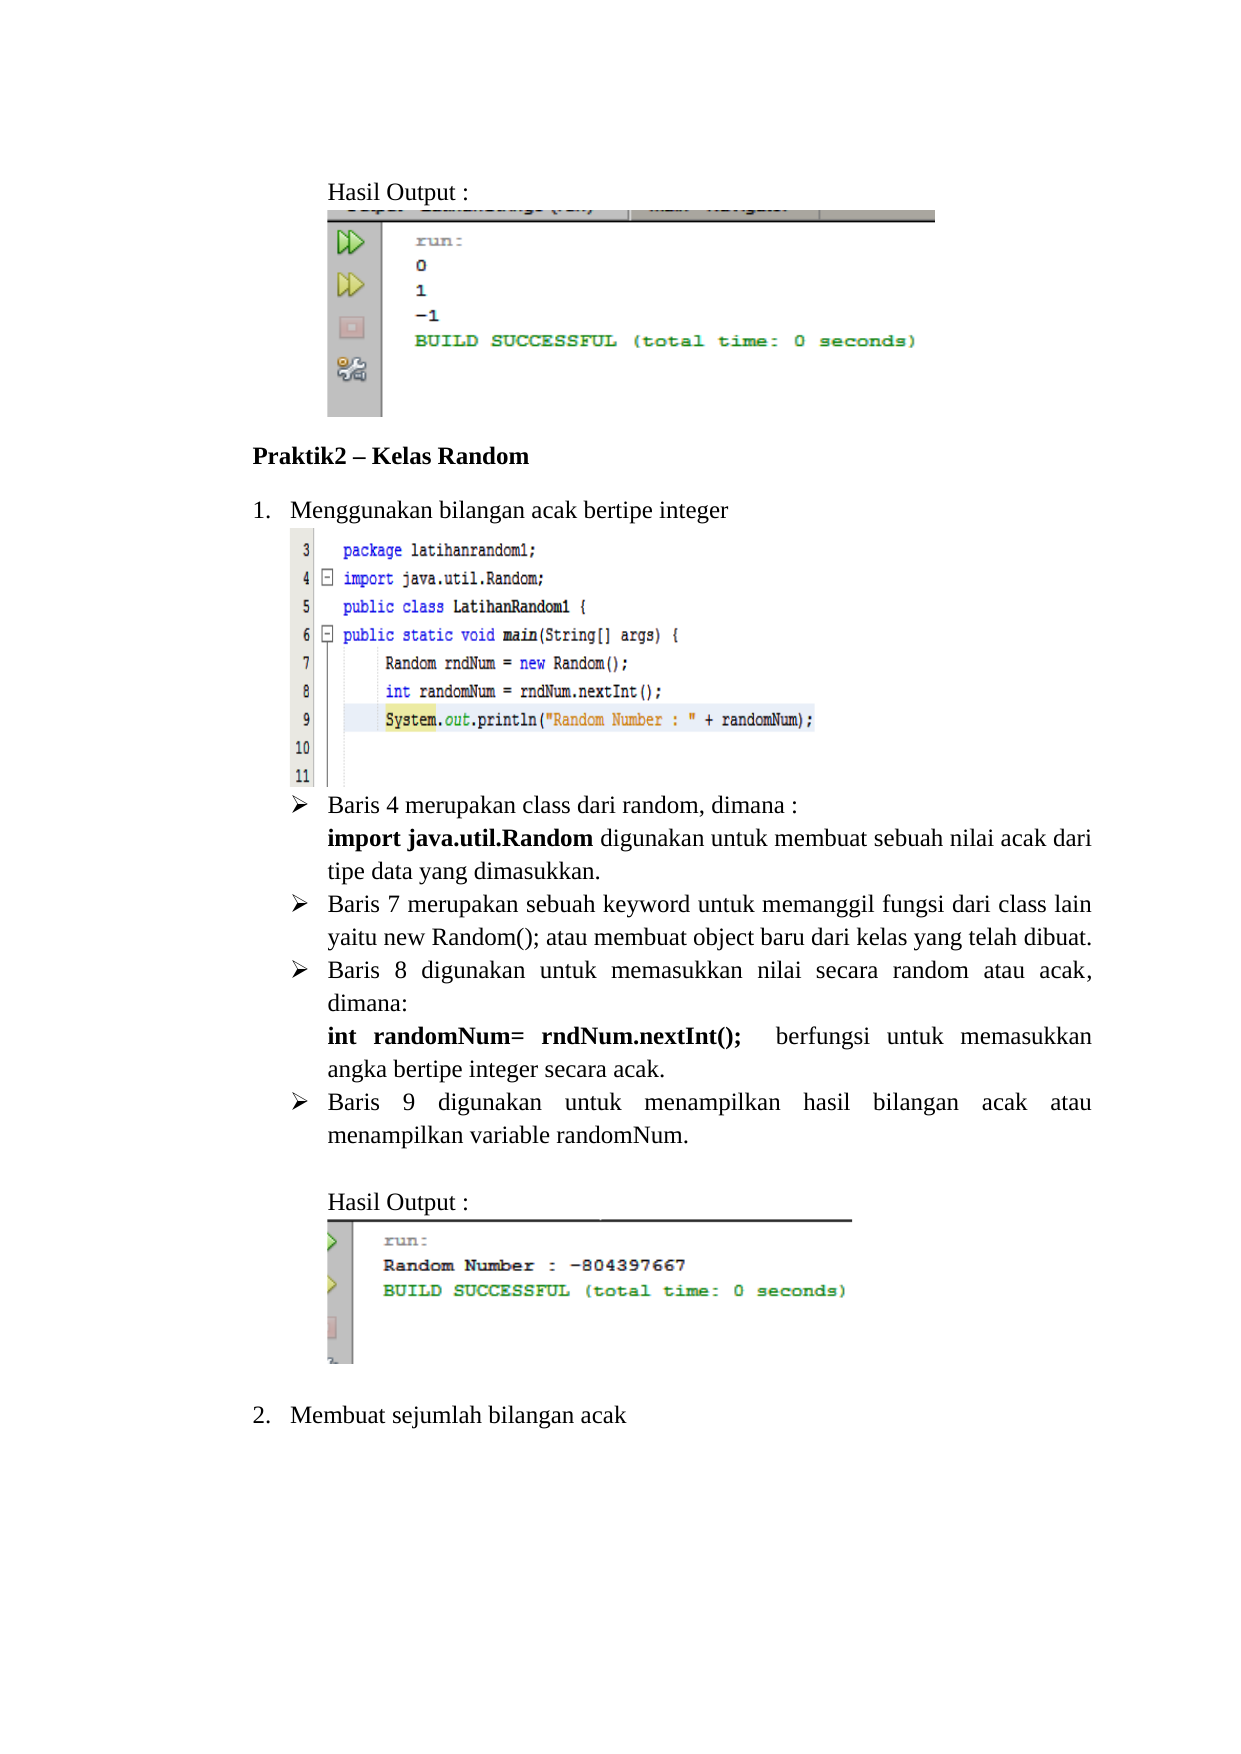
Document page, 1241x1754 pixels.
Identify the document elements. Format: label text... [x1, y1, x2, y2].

list Baris 9 digunakan untuk menampilkan hasil bilangan acak atau menampilkan variable randomNum. [290, 1087, 1092, 1149]
list import java.util.Random digunakan untuk membuat sebuah nilai acak dari tipe data yang dimasukkan. [327, 823, 1092, 885]
list Baris 4 merupakan class dari random, dimana : [290, 790, 1092, 819]
list Menggunakan bilangan acak bertipe integer [252, 495, 1092, 524]
picture [327, 1219, 853, 1364]
list Membuat sejumlah bilangan acak [252, 1401, 1092, 1429]
list int randomNum= rndNum.nextInt(); berfungsi untuk memasukkan angka bertipe integer secara acak. [327, 1021, 1092, 1083]
picture [289, 528, 815, 787]
list Hasil Output : [327, 177, 1092, 206]
picture [327, 210, 935, 417]
text Praktik2 – Kelas Random [177, 441, 1092, 470]
list Hasil Output : [327, 1187, 1092, 1215]
list Baris 8 digunakan untuk memasukkan nilai secara random atau acak, dimana: [290, 955, 1092, 1017]
list Baris 7 merupakan sebuah keyword untuk memanggil fungsi dari class lain yaitu new Random(); atau membuat object baru dari kelas yang telah dibuat. [290, 889, 1092, 951]
